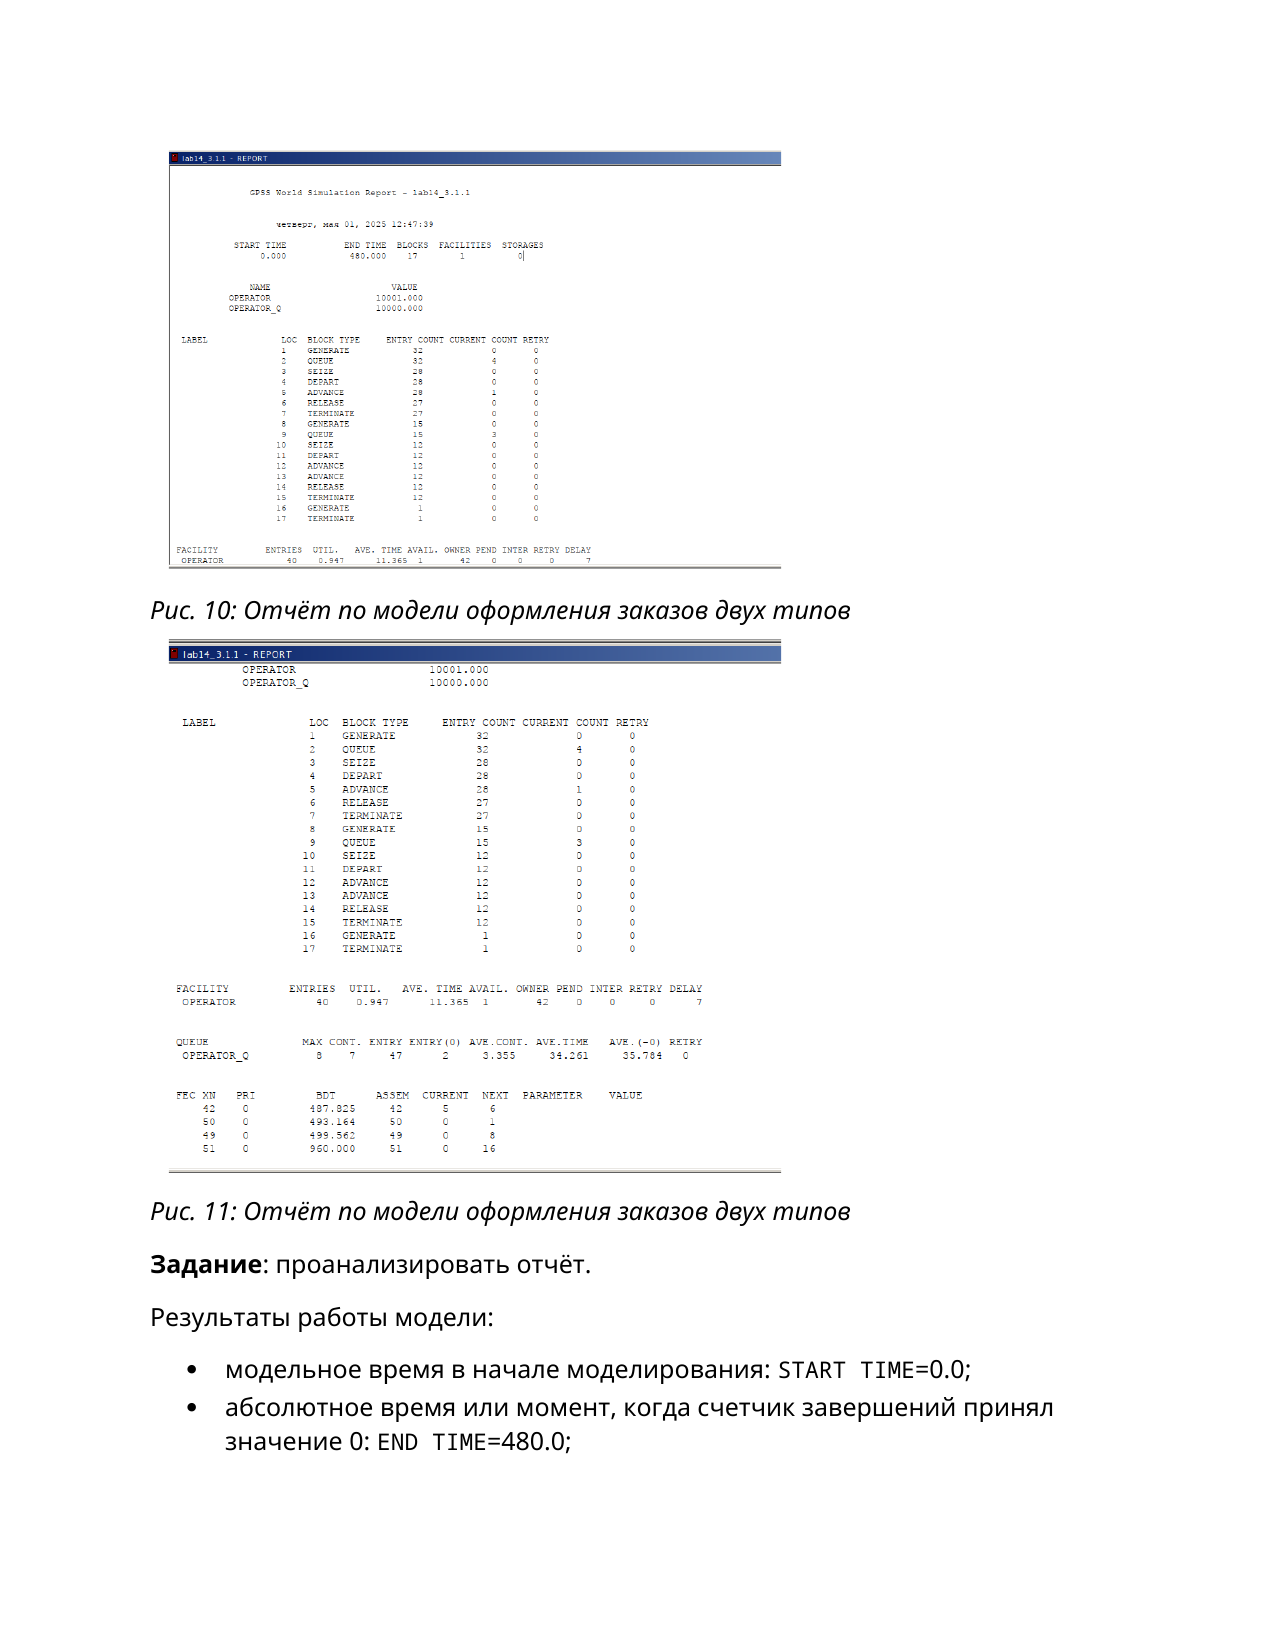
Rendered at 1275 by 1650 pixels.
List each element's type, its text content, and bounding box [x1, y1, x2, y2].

text Результаты работы модели: [150, 1299, 1125, 1333]
list модельное время в начале моделирования: START TIME=0.0; [187, 1352, 1125, 1386]
text Задание: проанализировать отчёт. [150, 1246, 1125, 1281]
list абсолютное время или момент, когда счетчик завершений принял значение 0: END TIME=480.0; [187, 1390, 1125, 1458]
picture [168, 150, 782, 572]
text Рис. 11: Отчёт по модели оформления заказов двух типов [150, 1194, 1125, 1228]
text Рис. 10: Отчёт по модели оформления заказов двух типов [150, 593, 1125, 627]
picture [168, 639, 782, 1173]
